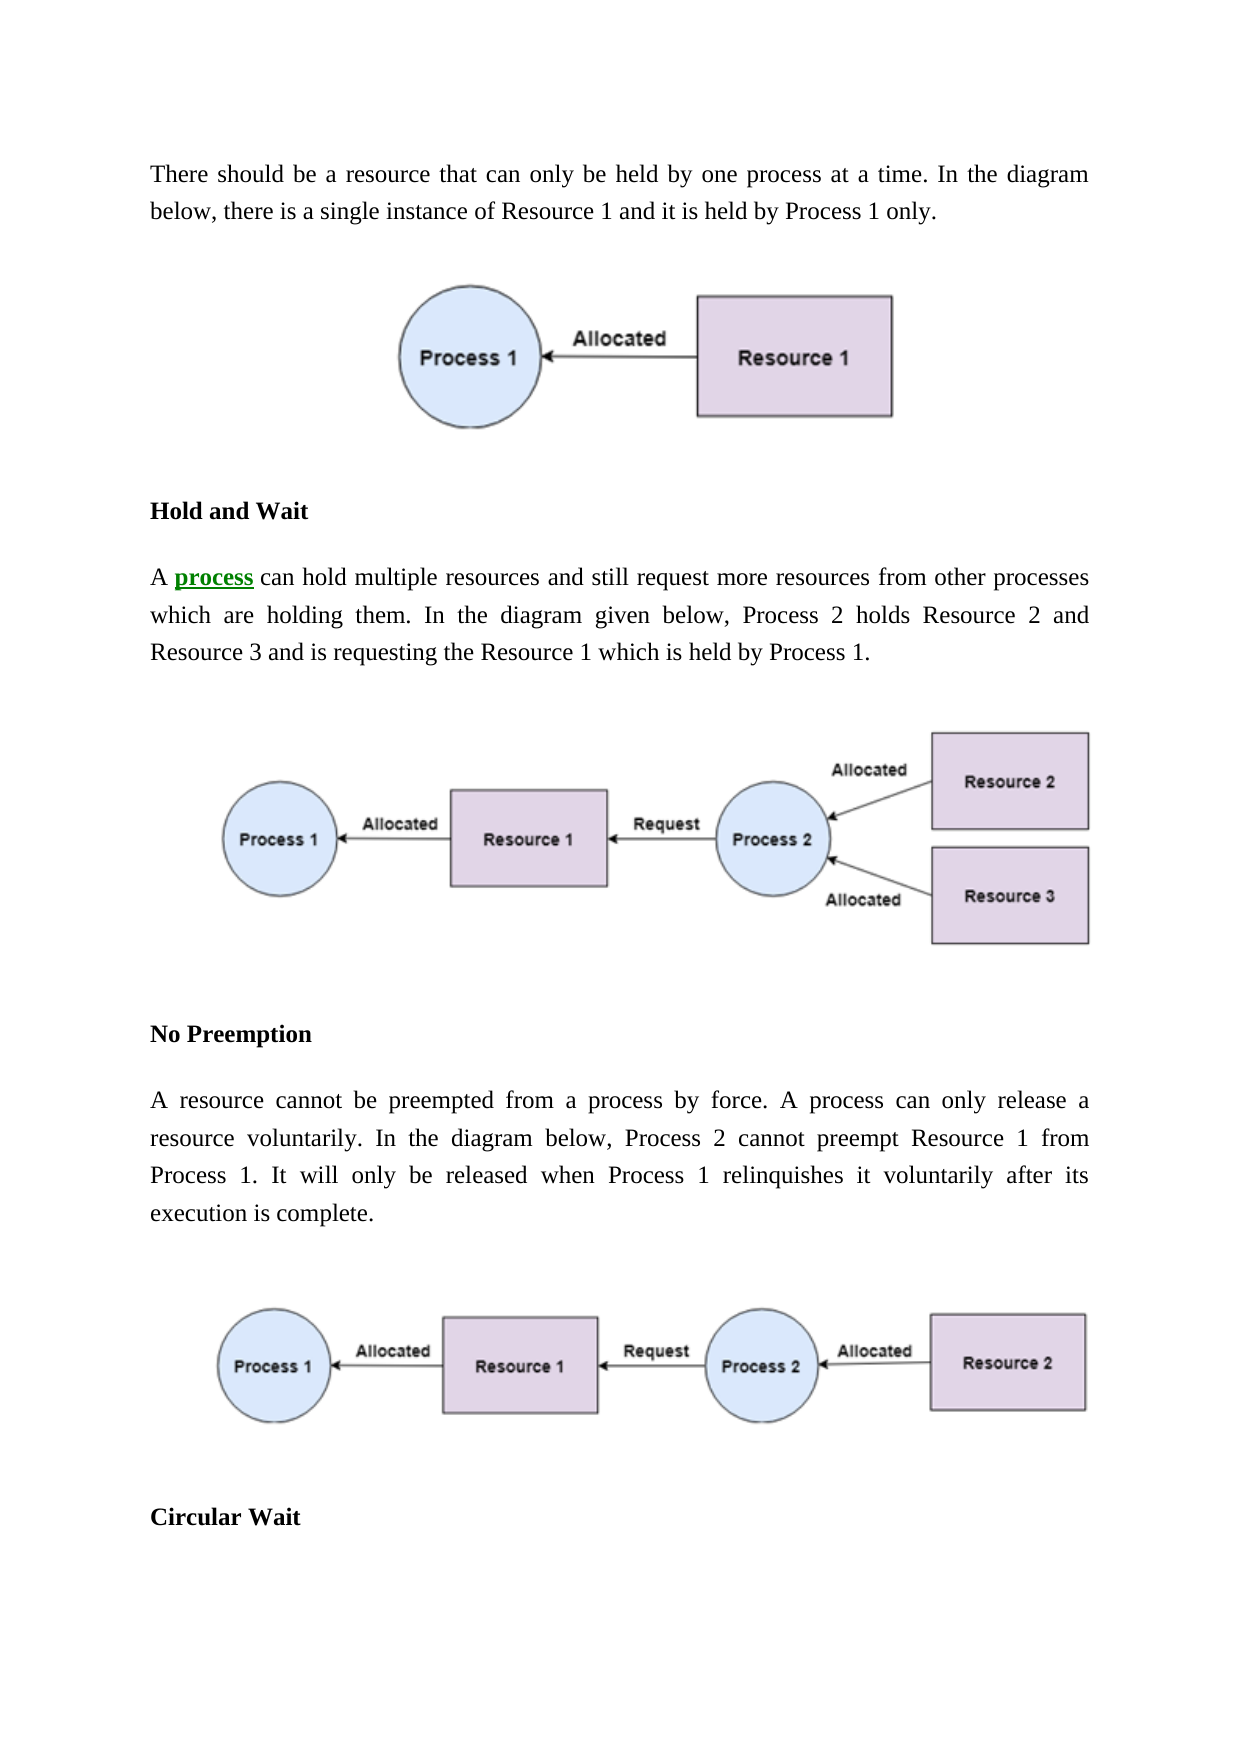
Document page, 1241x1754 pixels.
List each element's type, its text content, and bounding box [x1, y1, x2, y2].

subtitle Circular Wait [150, 1502, 1090, 1531]
picture [150, 1256, 1147, 1473]
text A resource cannot be preempted from a process by force. A process can only release a resource voluntarily. In the diagram below, Process 2 cannot preempt Resource 1 from Process 1. It will only be released when Process 1 relinquishes it voluntarily after its execution is complete. [150, 1077, 1090, 1227]
subtitle Hold and Wait [150, 496, 1090, 524]
text A process can hold multiple resources and still request more resources from other processes which are holding them. In the diagram given below, Process 2 holds Resource 2 and Resource 3 and is requesting the Resource 1 which is held by Process 1. [150, 554, 1090, 666]
text There should be a resource that can only be held by one process at a time. In the diagram below, there is a single instance of Resource 1 and it is held by Process 1 only. [150, 150, 1090, 225]
picture [150, 695, 1152, 990]
subtitle No Preemption [150, 1019, 1090, 1048]
picture [150, 254, 1080, 467]
